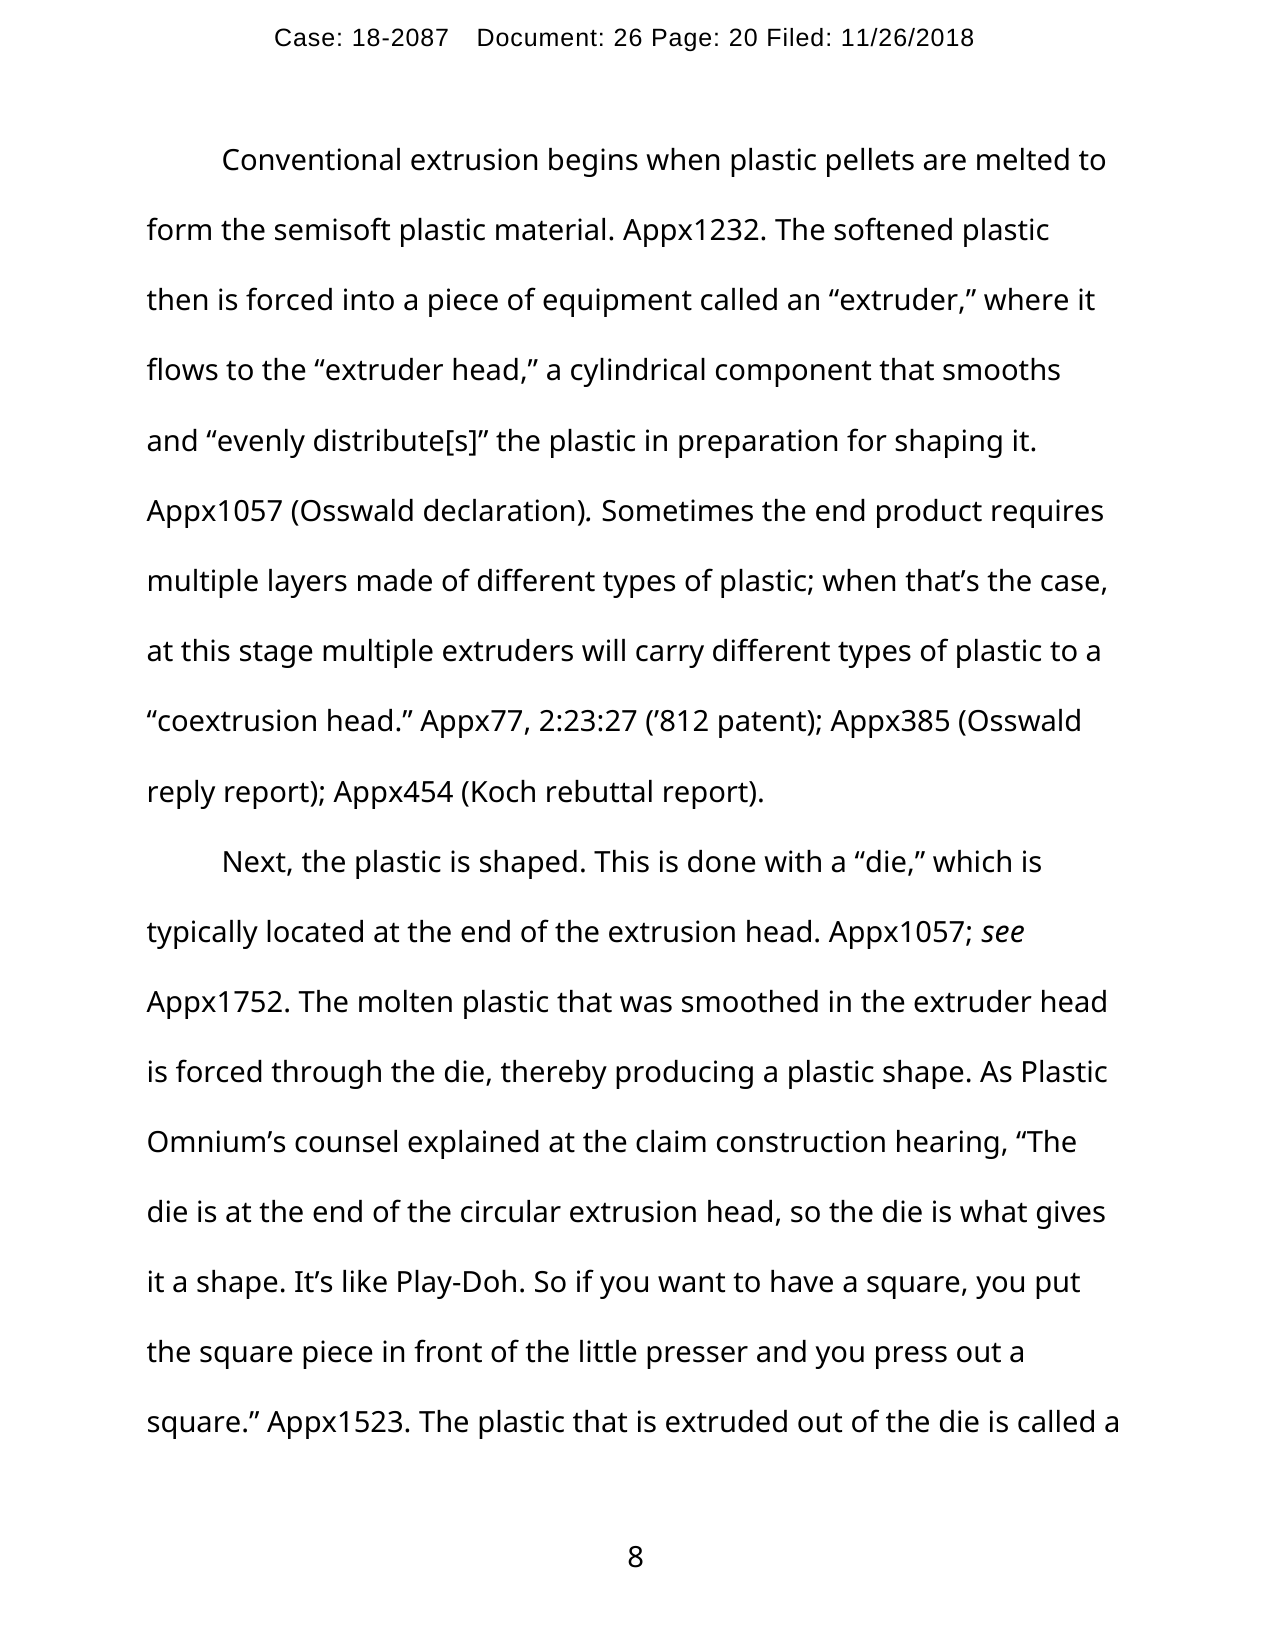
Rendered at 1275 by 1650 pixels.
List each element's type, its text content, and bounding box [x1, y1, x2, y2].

text Next, the plastic is shaped. This is done with a “die,” which is typically located at the end of the extrusion head. Appx1057; see Appx1752. The molten plastic that was smoothed in the extruder head is forced through the die, thereby producing a plastic shape. As Plastic Omnium’s counsel explained at the claim construction hearing, “The die is at the end of the circular extrusion head, so the die is what gives it a shape. It’s like Play-Doh. So if you want to have a square, you put the square piece in front of the little presser and you press out a square.” Appx1523. The plastic that is extruded out of the die is called a [146, 816, 1124, 1446]
text Case: 18-2087 Document: 26 Page: 20 Filed: 11/26/2018 [274, 24, 1124, 52]
text 8 [146, 1540, 1124, 1574]
text Conventional extrusion begins when plastic pellets are melted to form the semisoft plastic material. Appx1232. The softened plastic then is forced into a piece of equipment called an “extruder,” where it flows to the “extruder head,” a cylindrical component that smooths and “evenly distribute[s]” the plastic in preparation for shaping it. Appx1057 (Osswald declaration). Sometimes the end product requires multiple layers made of different types of plastic; when that’s the case, at this stage multiple extruders will carry different types of plastic to a “coextrusion head.” Appx77, 2:23:27 (’812 patent); Appx385 (Osswald reply report); Appx454 (Koch rebuttal report). [146, 114, 1109, 816]
